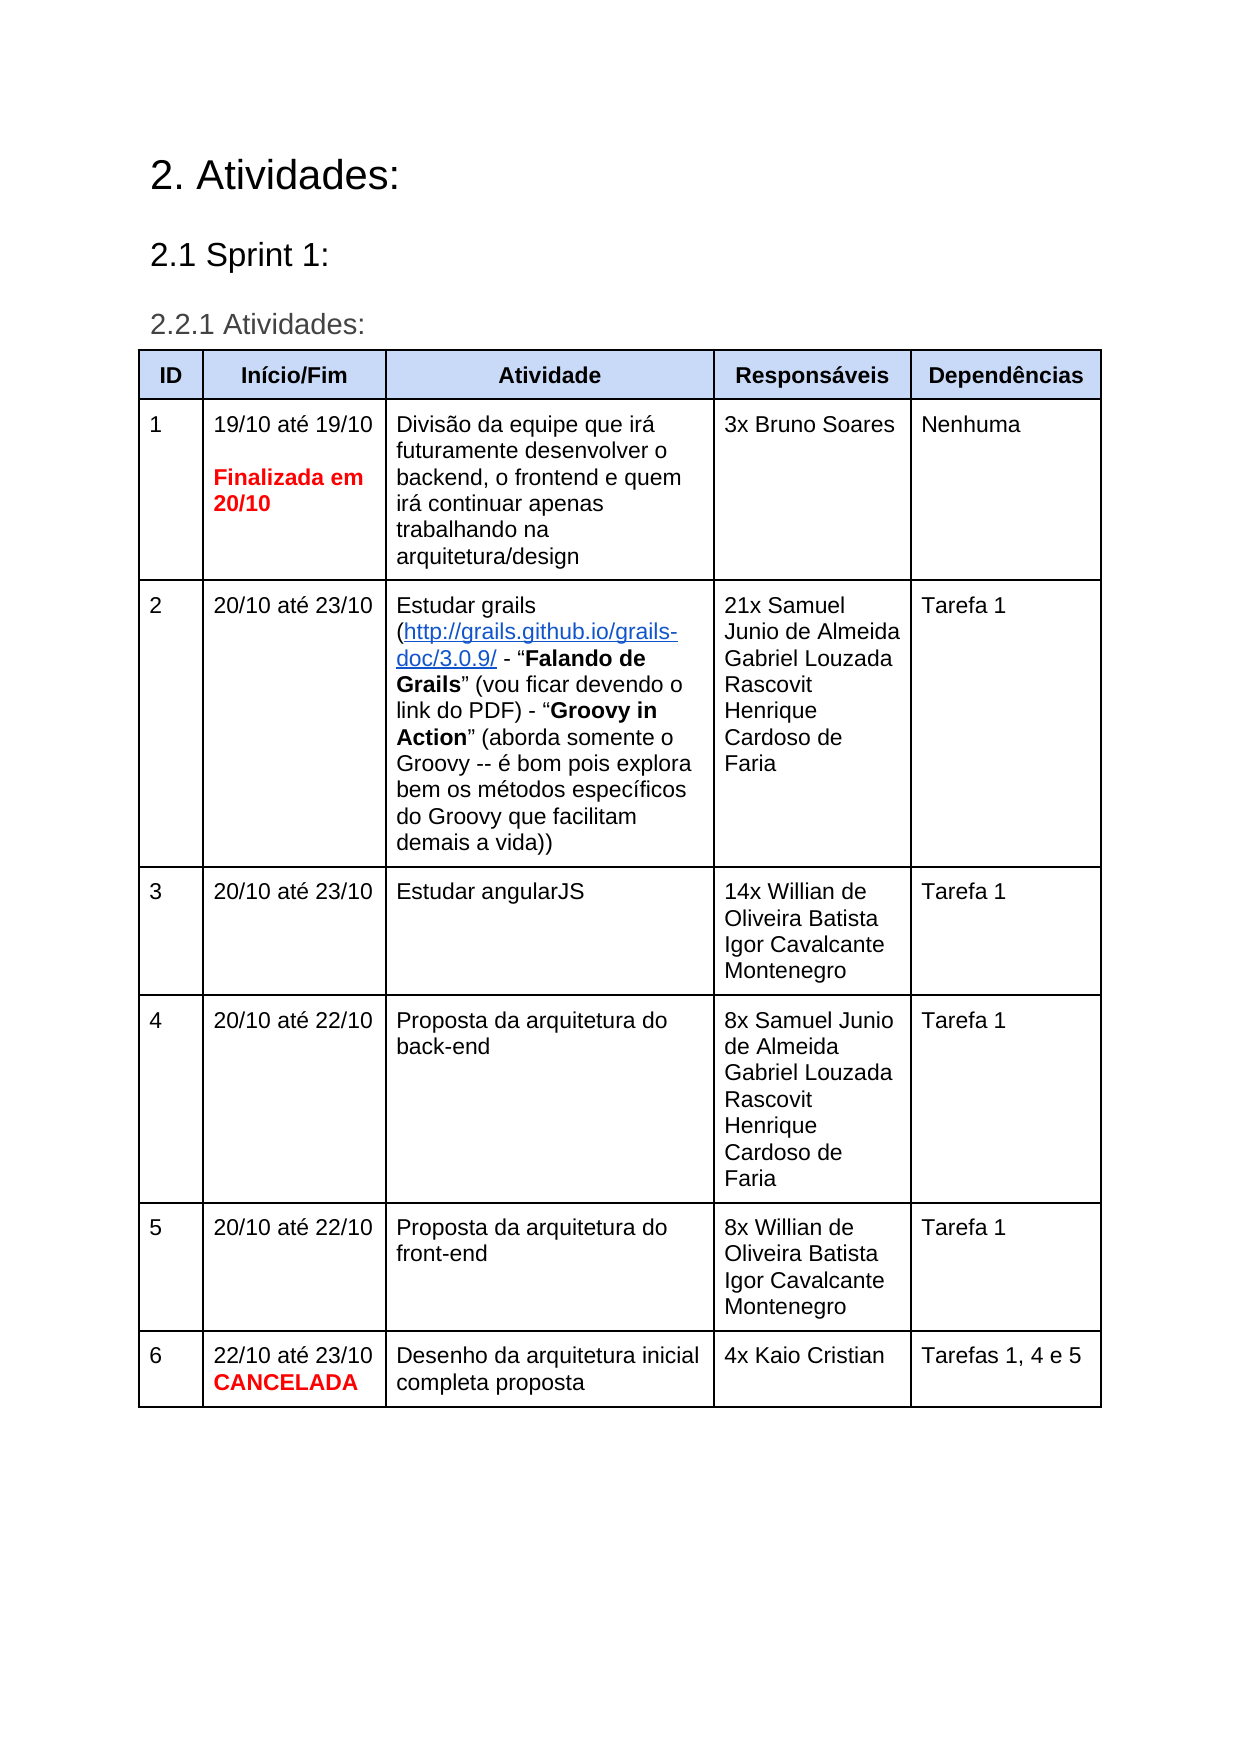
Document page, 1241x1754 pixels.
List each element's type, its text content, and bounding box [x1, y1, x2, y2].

table_cell 20/10 até 23/10 [204, 581, 385, 866]
table_cell 8x Samuel Junio de Almeida Gabriel Louzada Rascovit Henrique Cardoso de Faria [715, 996, 910, 1202]
table_cell 5 [140, 1204, 202, 1330]
table_cell 22/10 até 23/10 CANCELADA [204, 1332, 385, 1406]
table_header ID [140, 351, 202, 398]
table_cell Tarefa 1 [912, 581, 1100, 866]
table_cell Estudar grails (http://grails.github.io/grails-doc/3.0.9/ - “Falando de Grails” (vou ficar devendo o link do PDF) - “Groovy in Action” (aborda somente o Groovy -- é bom pois explora bem os métodos específicos do Groovy que facilitam demais a vida)) [387, 581, 713, 866]
table_header Início/Fim [204, 351, 385, 398]
subtitle 2.2.1 Atividades: [150, 307, 1090, 341]
table_cell 1 [140, 400, 202, 579]
table_cell 8x Willian de Oliveira Batista Igor Cavalcante Montenegro [715, 1204, 910, 1330]
subtitle 2. Atividades: [150, 150, 1090, 198]
table_cell Nenhuma [912, 400, 1100, 579]
table_cell Tarefa 1 [912, 868, 1100, 994]
table_header Responsáveis [715, 351, 910, 398]
table_cell 4 [140, 996, 202, 1202]
table_cell Proposta da arquitetura do back-end [387, 996, 713, 1202]
table_cell 6 [140, 1332, 202, 1406]
table_cell 4x Kaio Cristian [715, 1332, 910, 1406]
table_cell Desenho da arquitetura inicial completa proposta [387, 1332, 713, 1406]
table_cell 21x Samuel Junio de Almeida Gabriel Louzada Rascovit Henrique Cardoso de Faria [715, 581, 910, 866]
table_cell 3 [140, 868, 202, 994]
table_cell 20/10 até 23/10 [204, 868, 385, 994]
table_cell Tarefas 1, 4 e 5 [912, 1332, 1100, 1406]
subtitle 2.1 Sprint 1: [150, 235, 1090, 274]
table_cell 3x Bruno Soares [715, 400, 910, 579]
table_header Atividade [387, 351, 713, 398]
table_cell Divisão da equipe que irá futuramente desenvolver o backend, o frontend e quem irá continuar apenas trabalhando na arquitetura/design [387, 400, 713, 579]
table_cell 14x Willian de Oliveira Batista Igor Cavalcante Montenegro [715, 868, 910, 994]
table_cell Tarefa 1 [912, 996, 1100, 1202]
table_cell 20/10 até 22/10 [204, 996, 385, 1202]
table_header Dependências [912, 351, 1100, 398]
table_cell 2 [140, 581, 202, 866]
table_cell Estudar angularJS [387, 868, 713, 994]
table_cell 19/10 até 19/10 Finalizada em 20/10 [204, 400, 385, 579]
table_cell 20/10 até 22/10 [204, 1204, 385, 1330]
table_cell Tarefa 1 [912, 1204, 1100, 1330]
table_cell Proposta da arquitetura do front-end [387, 1204, 713, 1330]
